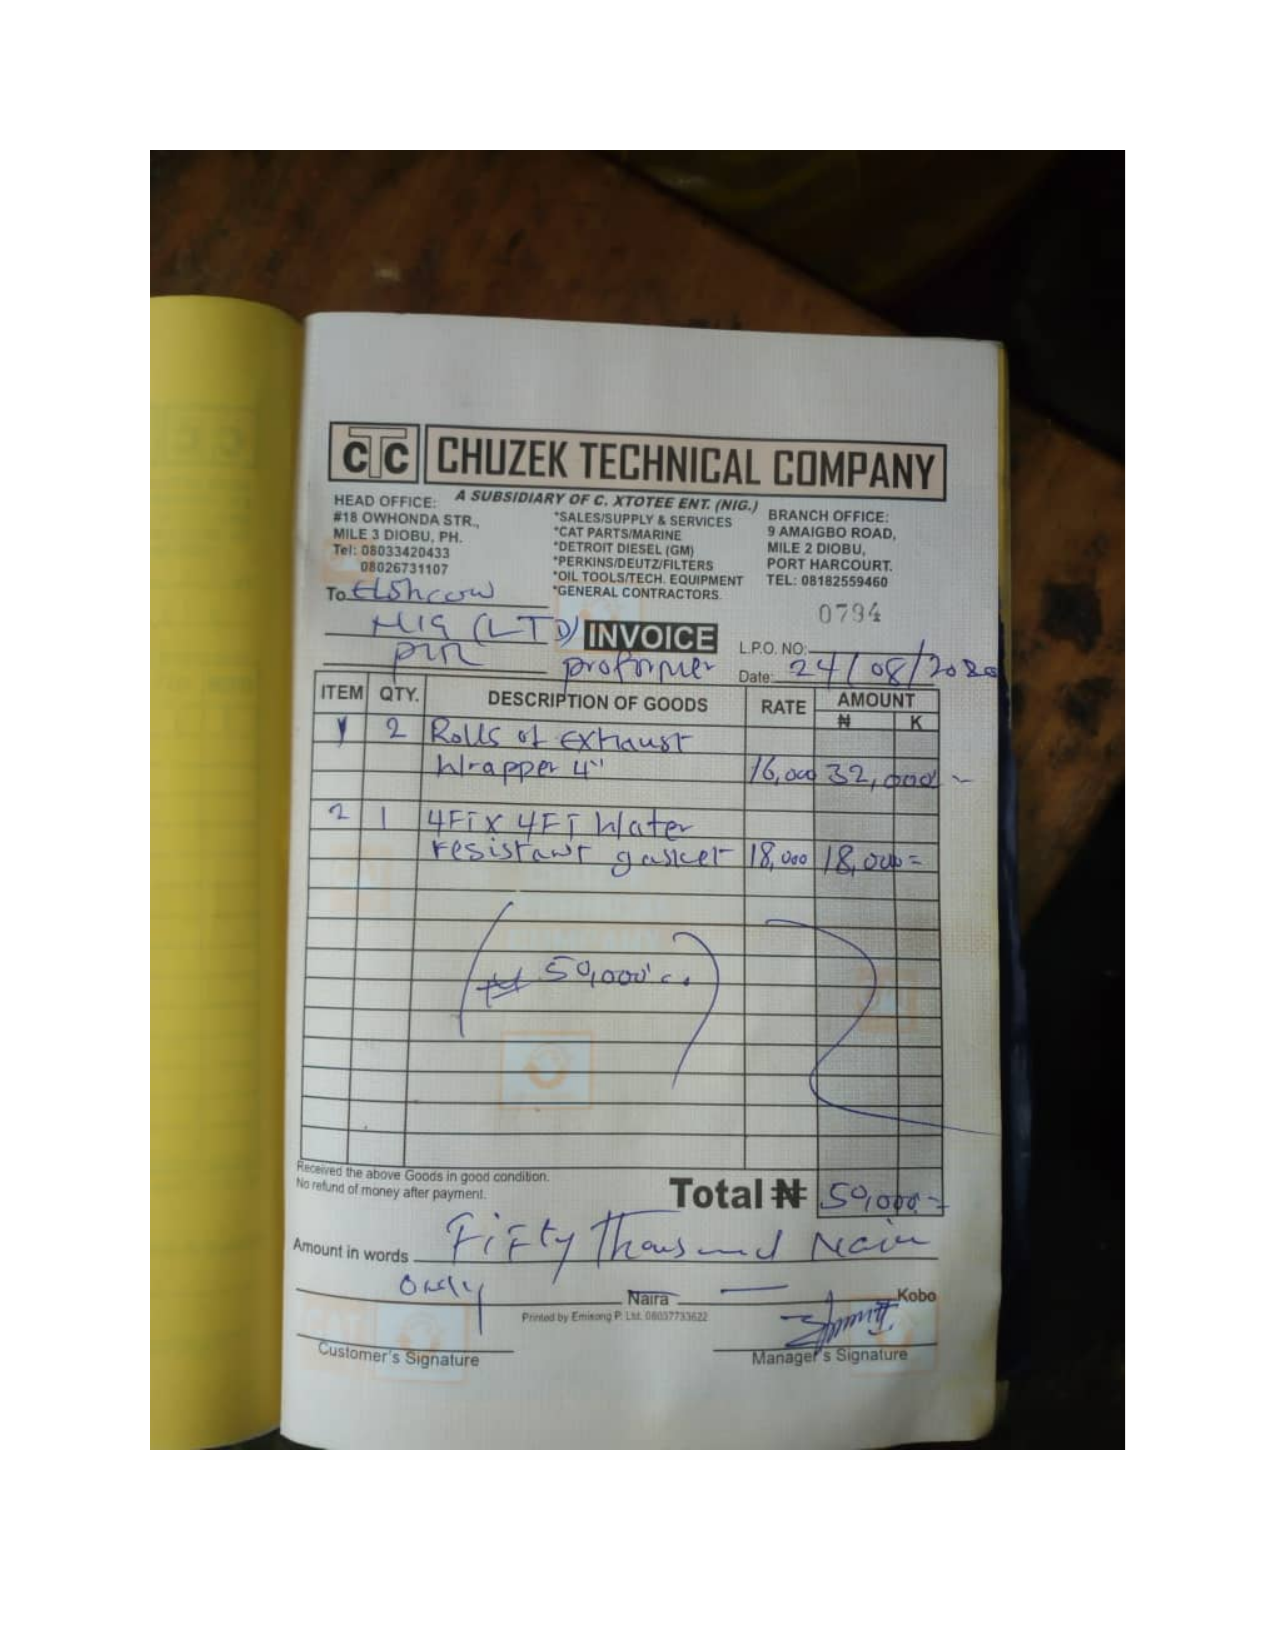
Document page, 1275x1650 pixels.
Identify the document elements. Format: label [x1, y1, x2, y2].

picture [150, 150, 1125, 1450]
